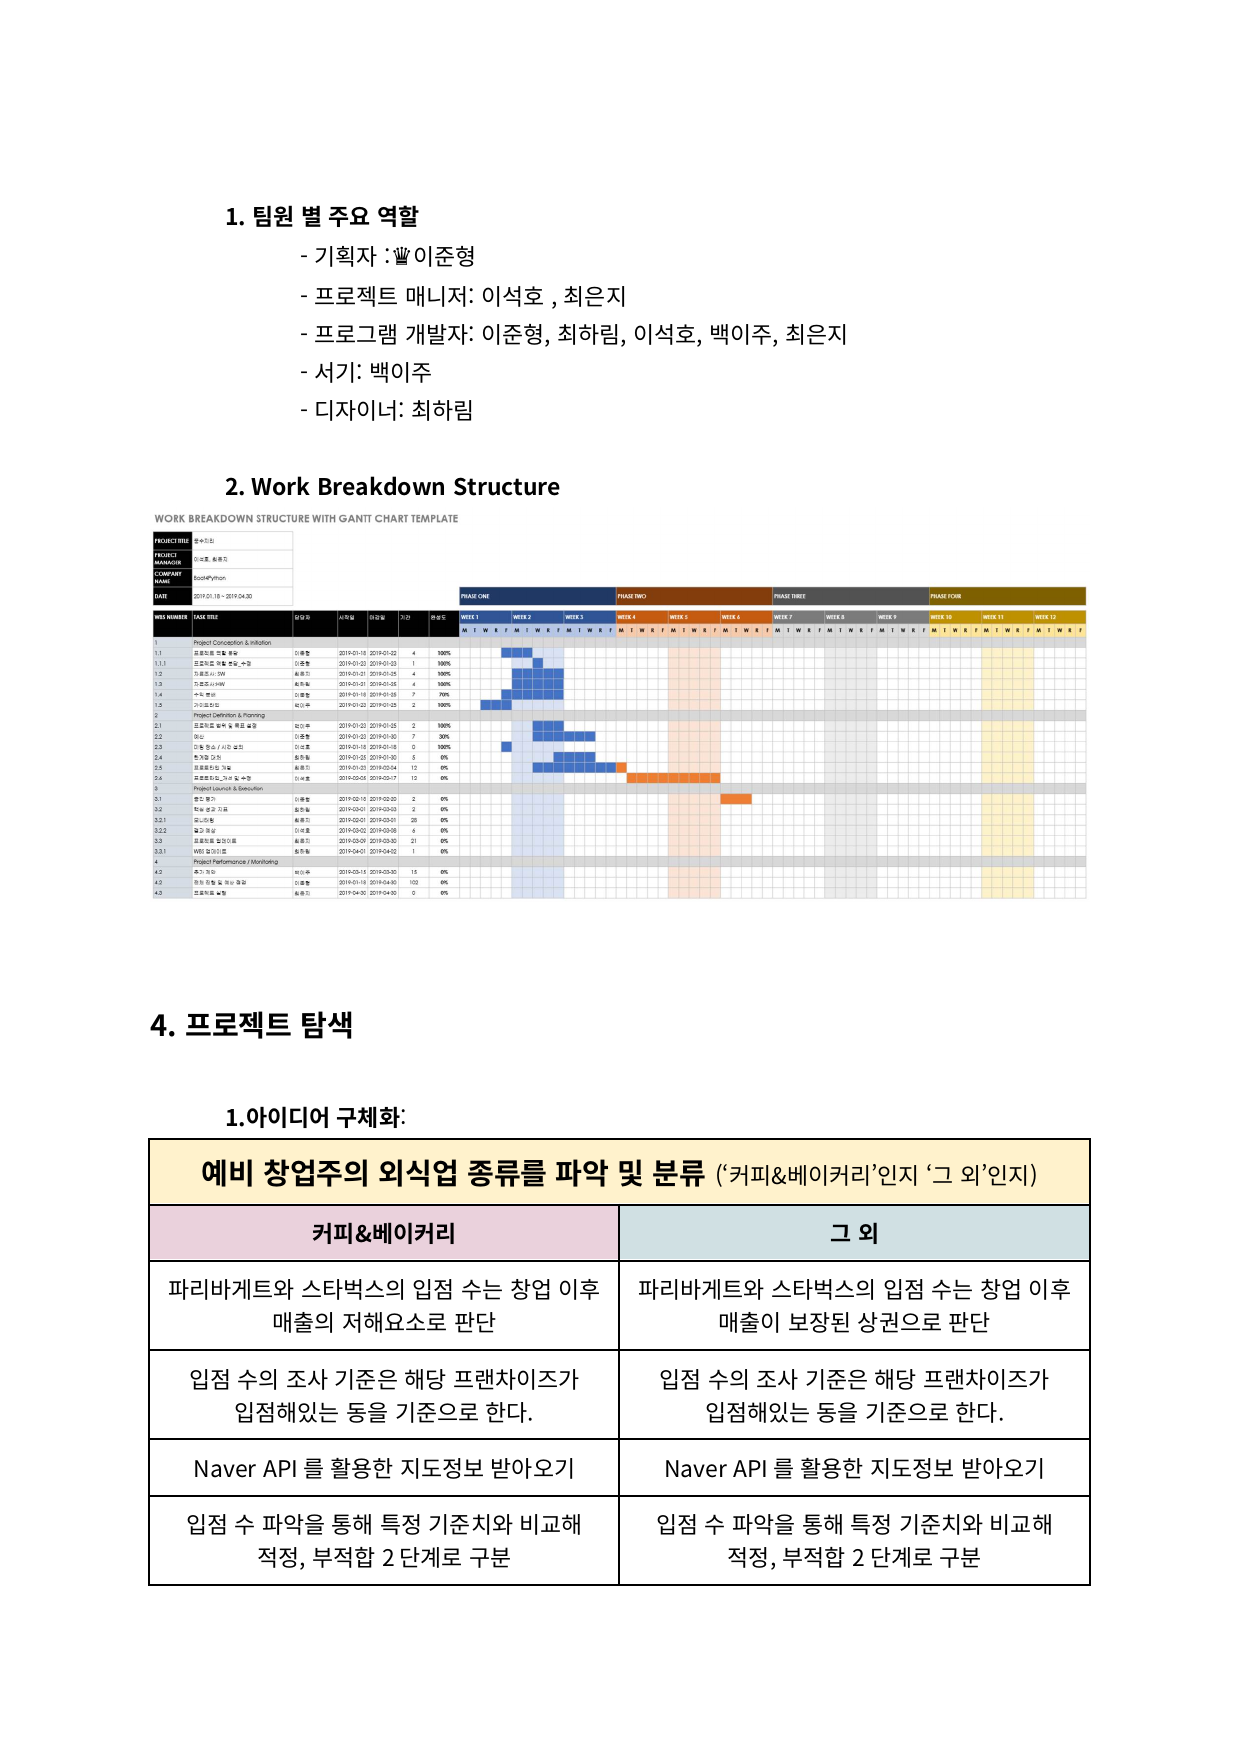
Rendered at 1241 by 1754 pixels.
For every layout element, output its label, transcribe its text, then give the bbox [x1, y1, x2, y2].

text 1.아이디어 구체화: [150, 1100, 1090, 1133]
table_cell 입점 수 파악을 통해 특정 기준치와 비교해 적정, 부적합 2단계로 구분 [150, 1497, 618, 1584]
text - 서기: 백이주 [225, 354, 1090, 388]
text - 기획자 :♛이준형 [225, 237, 1090, 273]
table_cell 파리바게트와 스타벅스의 입점 수는 창업 이후 매출이 보장된 상권으로 판단 [620, 1262, 1089, 1349]
picture [150, 507, 1090, 902]
text 1. 팀원 별 주요 역할 [150, 198, 1090, 232]
table_cell Naver API를 활용한 지도정보 받아오기 [620, 1440, 1089, 1494]
table_cell 그 외 [620, 1206, 1089, 1259]
table_header 예비 창업주의 외식업 종류를 파악 및 분류 (‘커피&베이커리’인지 ‘그 외’인지) [150, 1140, 1089, 1203]
table_cell 커피&베이커리 [150, 1206, 618, 1259]
table_cell 입점 수의 조사 기준은 해당 프랜차이즈가 입점해있는 동을 기준으로 한다. [150, 1351, 618, 1438]
list Work Breakdown Structure [225, 469, 1090, 502]
text - 프로젝트 매니저: 이석호 , 최은지 [225, 278, 1090, 312]
text - 프로그램 개발자: 이준형, 최하림, 이석호, 백이주, 최은지 [225, 316, 1090, 350]
table_cell Naver API를 활용한 지도정보 받아오기 [150, 1440, 618, 1494]
table_cell 입점 수 파악을 통해 특정 기준치와 비교해 적정, 부적합 2단계로 구분 [620, 1497, 1089, 1584]
text - 디자이너: 최하림 [225, 393, 1090, 426]
text 4. 프로젝트 탐색 [150, 1003, 1090, 1045]
table_cell 입점 수의 조사 기준은 해당 프랜차이즈가 입점해있는 동을 기준으로 한다. [620, 1351, 1089, 1438]
table_cell 파리바게트와 스타벅스의 입점 수는 창업 이후 매출의 저해요소로 판단 [150, 1262, 618, 1349]
